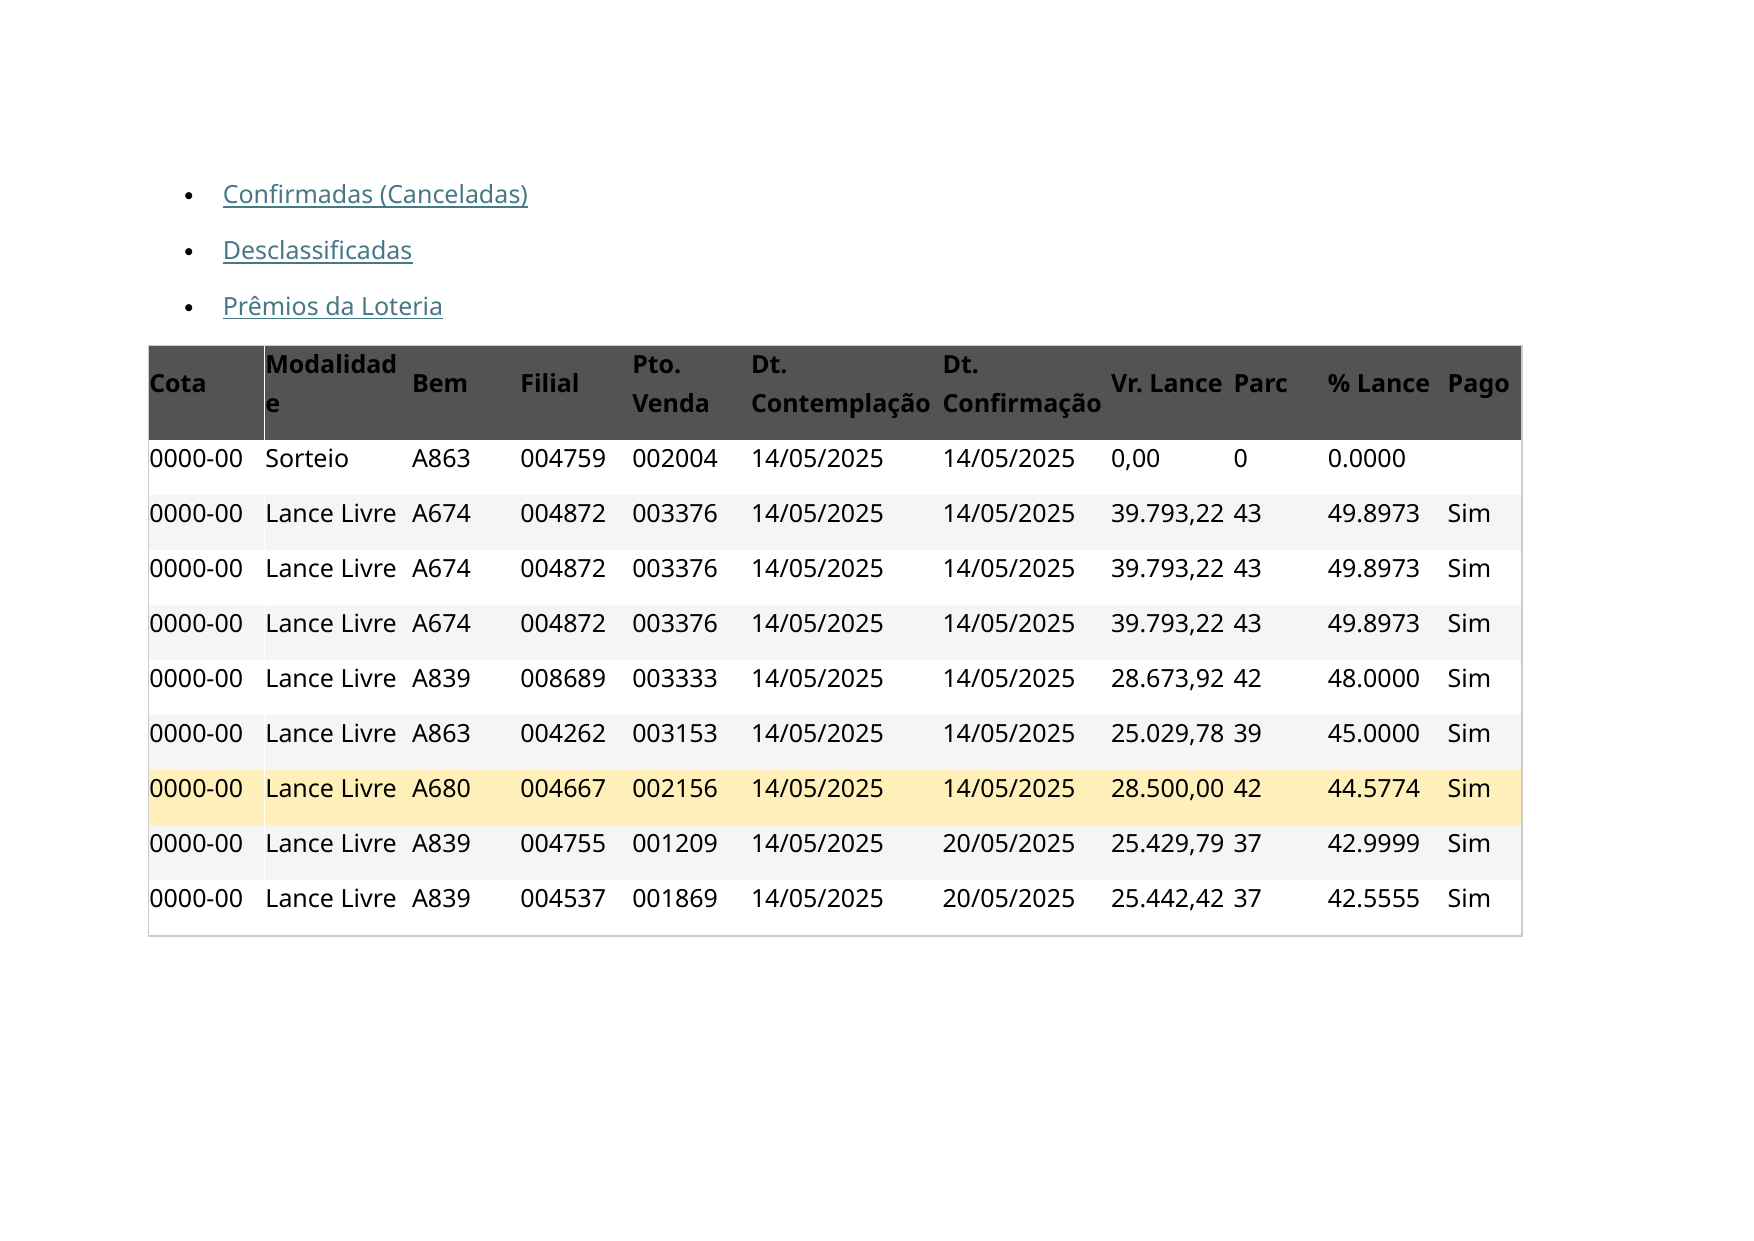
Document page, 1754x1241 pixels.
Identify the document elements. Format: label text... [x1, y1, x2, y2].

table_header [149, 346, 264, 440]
list Confirmadas (Canceladas) [185, 177, 1606, 211]
list Desclassificadas [185, 233, 1606, 267]
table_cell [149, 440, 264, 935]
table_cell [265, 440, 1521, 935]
list Prêmios da Loteria [185, 289, 1606, 323]
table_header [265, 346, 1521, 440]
